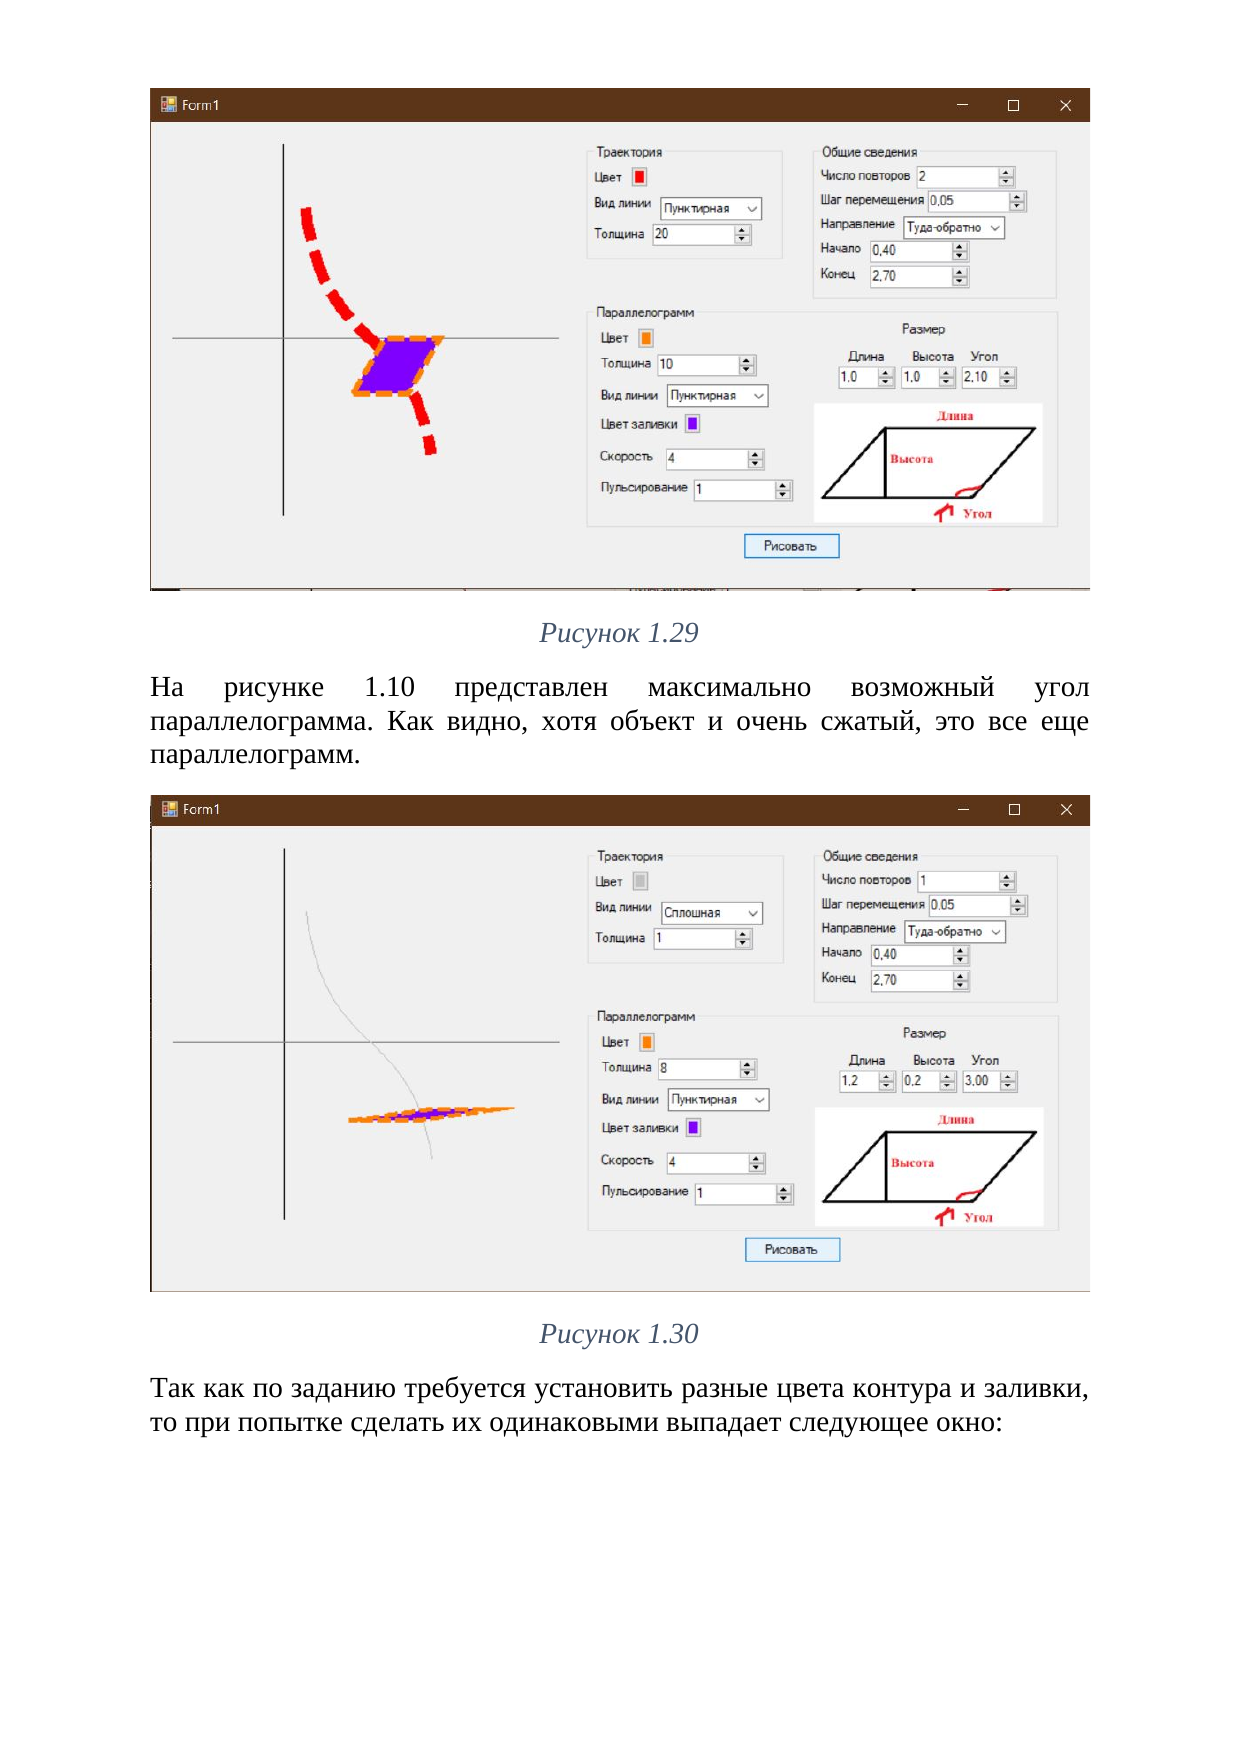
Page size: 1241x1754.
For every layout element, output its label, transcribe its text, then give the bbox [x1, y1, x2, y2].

picture [150, 88, 1091, 591]
text Так как по заданию требуется установить разные цвета контура и заливки, то при попытке сделать их одинаковыми выпадает следующее окно: [150, 1371, 1090, 1438]
text На рисунке 1.10 представлен максимально возможный угол параллелограмма. Как видно, хотя объект и очень сжатый, это все еще параллелограмм. [150, 669, 1090, 770]
picture [150, 795, 1091, 1292]
